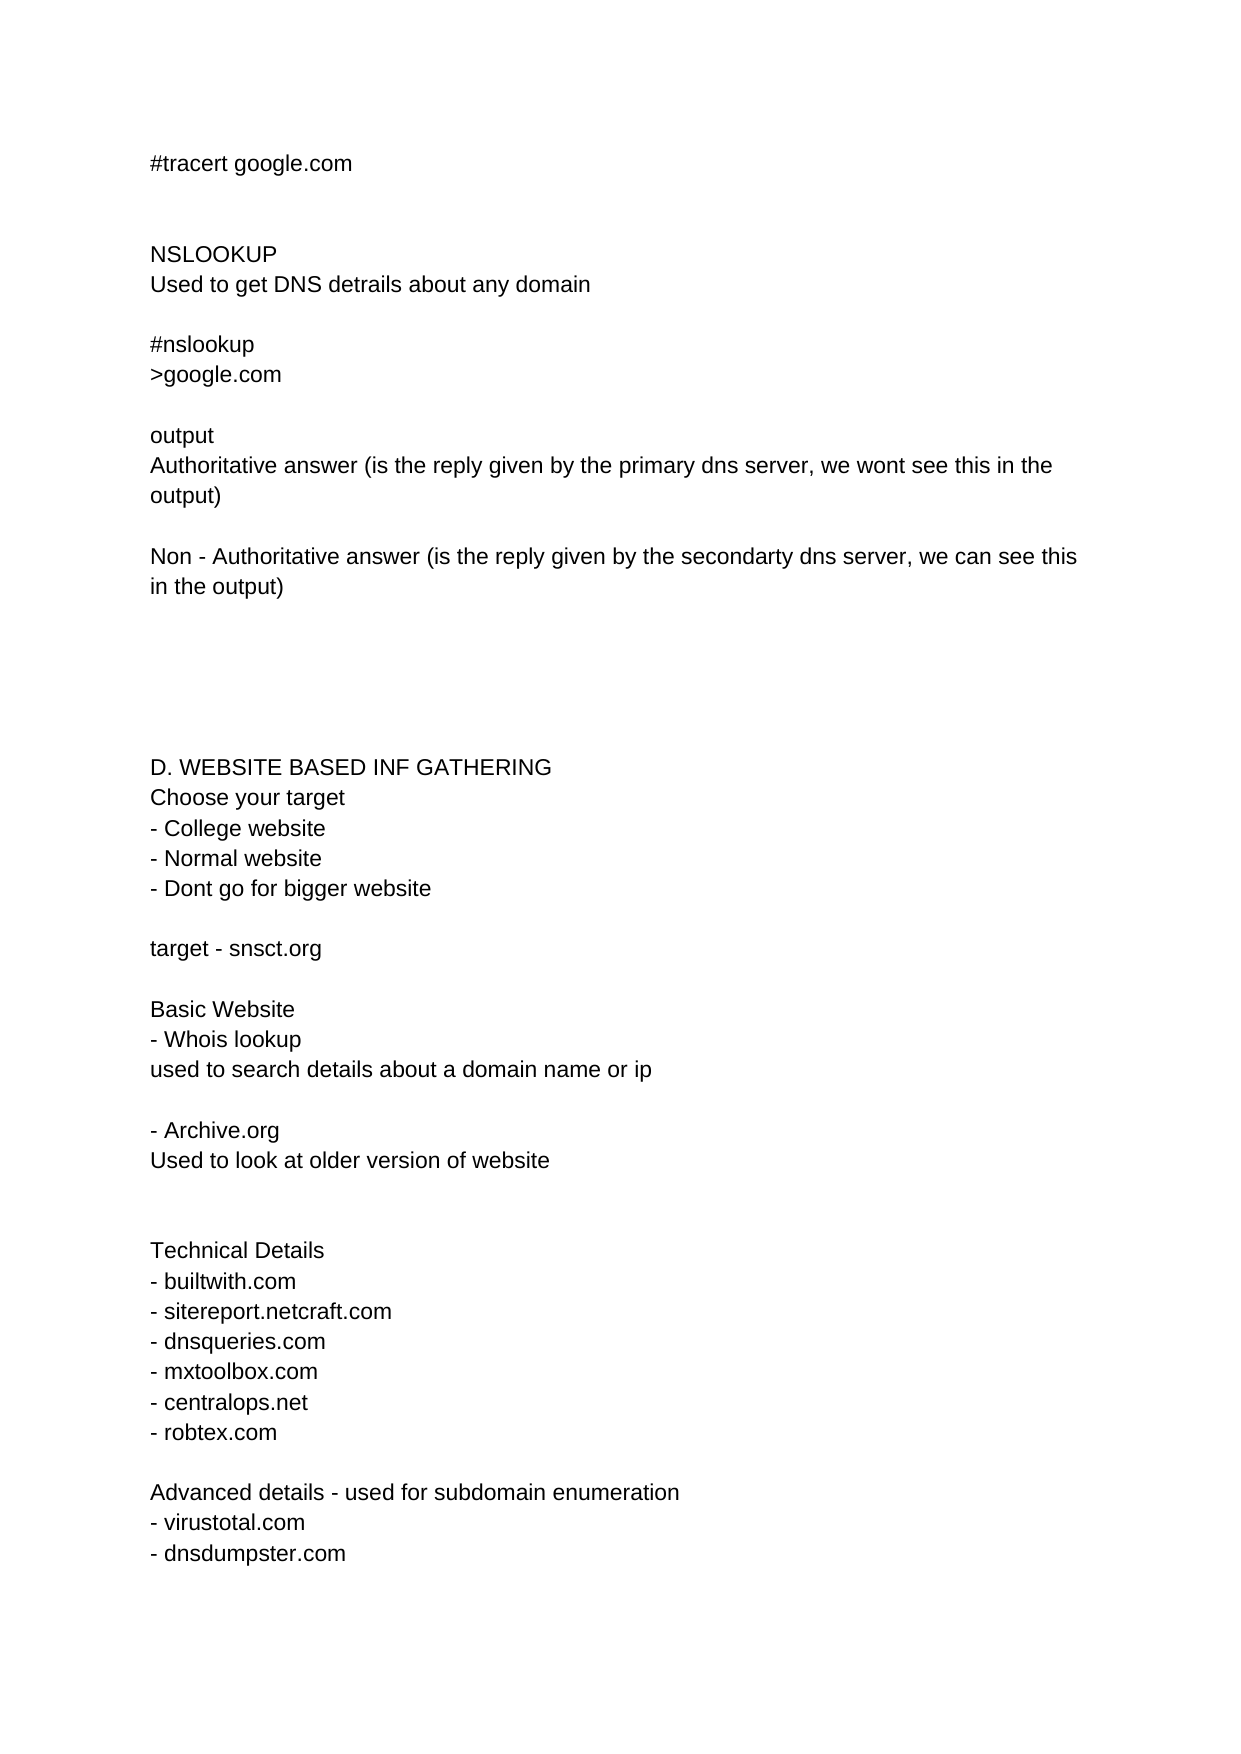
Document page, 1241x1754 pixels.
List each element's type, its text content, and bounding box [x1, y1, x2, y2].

text target - snsct.org [150, 935, 1090, 962]
text - centralops.net [150, 1388, 1090, 1415]
text #nslookup [150, 331, 1090, 358]
text Used to get DNS detrails about any domain [150, 271, 1090, 297]
text - College website [150, 814, 1090, 841]
text - sitereport.netcraft.com [150, 1298, 1090, 1324]
text - dnsqueries.com [150, 1328, 1090, 1354]
text NSLOOKUP [150, 241, 1090, 267]
text - builtwith.com [150, 1268, 1090, 1294]
text Non - Authoritative answer (is the reply given by the secondarty dns server, we can see this in the output) [150, 543, 1090, 599]
text #tracert google.com [150, 150, 1090, 176]
text - mxtoolbox.com [150, 1358, 1090, 1385]
text Choose your target [150, 784, 1090, 811]
text output [150, 422, 1090, 448]
text - robtex.com [150, 1419, 1090, 1445]
text Technical Details [150, 1237, 1090, 1264]
text Advanced details - used for subdomain enumeration [150, 1479, 1090, 1506]
text >google.com [150, 361, 1090, 388]
text - Normal website [150, 845, 1090, 871]
text Authoritative answer (is the reply given by the primary dns server, we wont see this in the output) [150, 452, 1090, 509]
text Basic Website [150, 996, 1090, 1022]
text - Whois lookup [150, 1026, 1090, 1052]
text - virustotal.com [150, 1509, 1090, 1536]
text Used to look at older version of website [150, 1147, 1090, 1173]
text used to search details about a domain name or ip [150, 1056, 1090, 1083]
text - dnsdumpster.com [150, 1539, 1090, 1566]
text D. WEBSITE BASED INF GATHERING [150, 754, 1090, 781]
text - Dont go for bigger website [150, 875, 1090, 901]
text - Archive.org [150, 1117, 1090, 1143]
